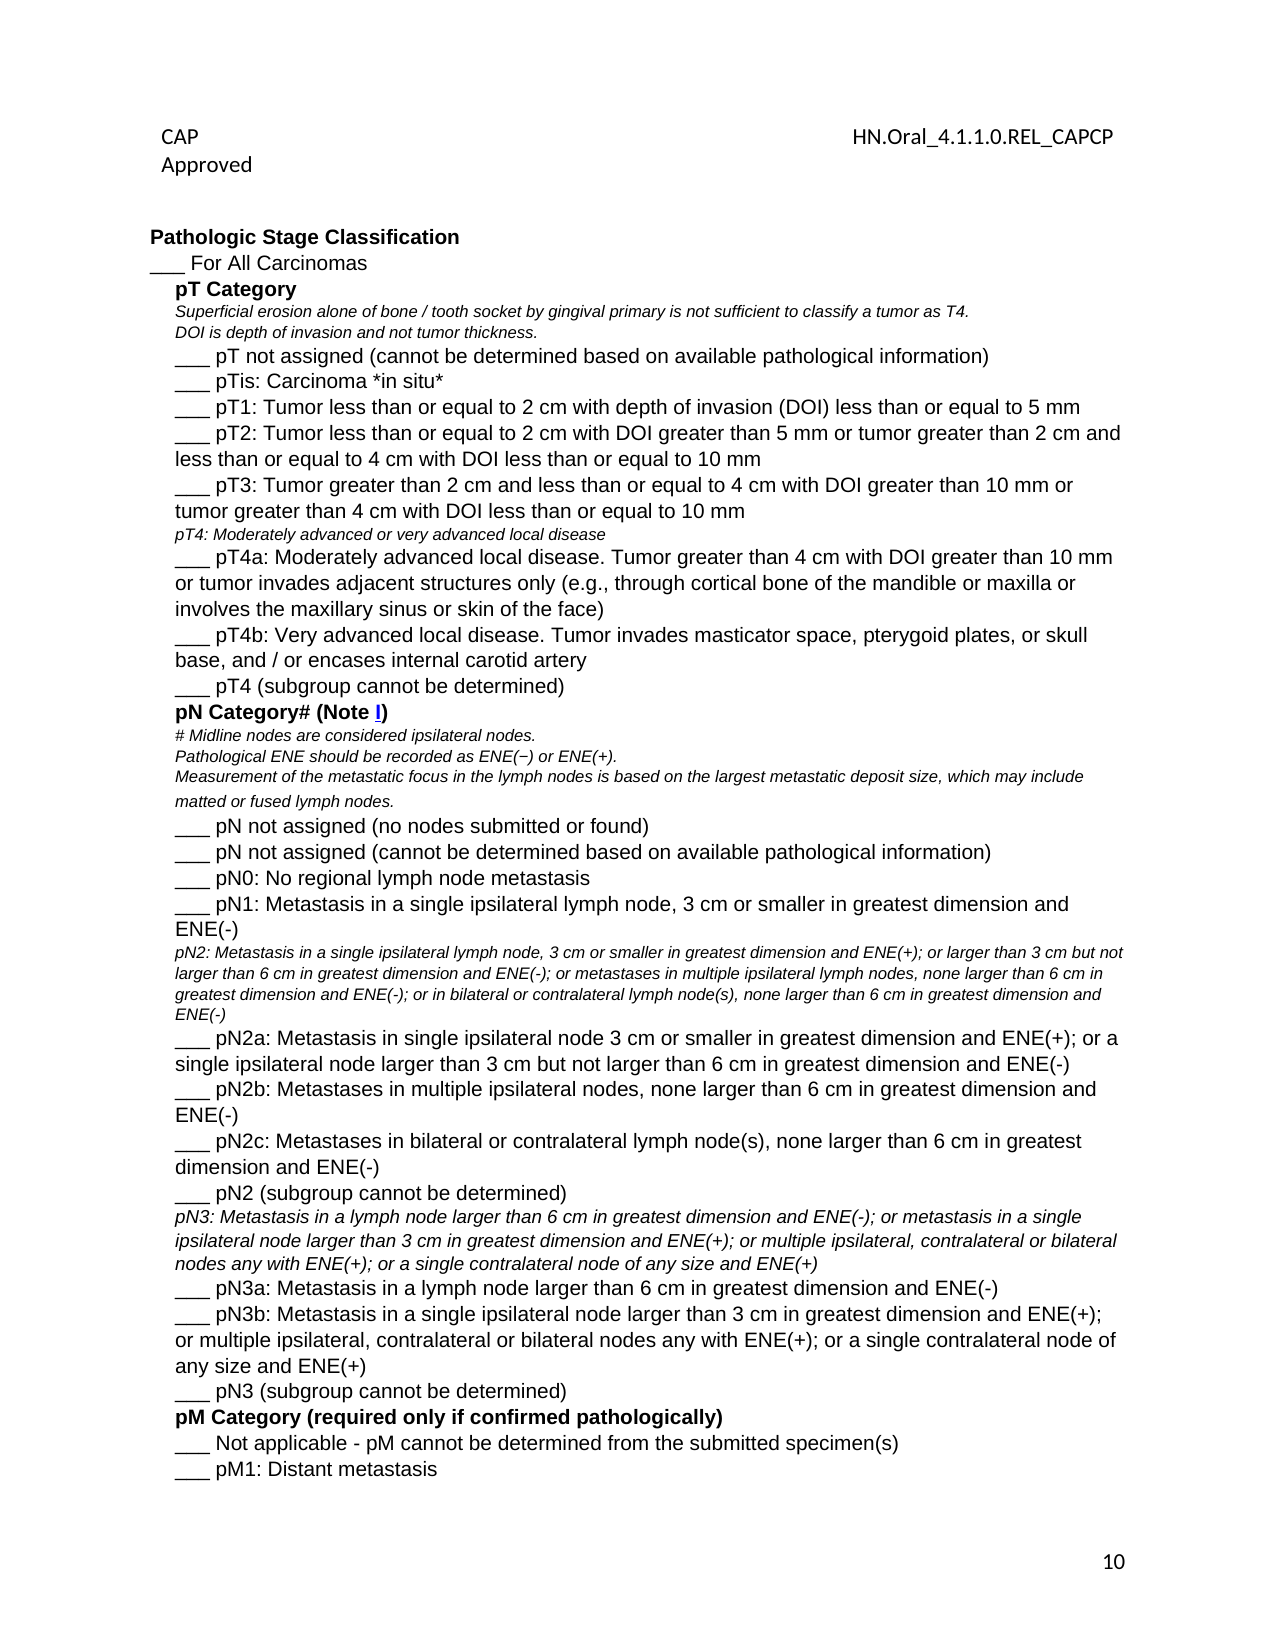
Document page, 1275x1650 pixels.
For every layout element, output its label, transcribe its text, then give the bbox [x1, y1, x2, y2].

text ___ pT not assigned (cannot be determined based on available pathological information) [150, 343, 1125, 367]
text ___ pN2 (subgroup cannot be determined) [150, 1181, 1125, 1204]
text pM Category (required only if confirmed pathologically) [150, 1405, 1125, 1429]
text ___ pN3 (subgroup cannot be determined) [150, 1379, 1125, 1403]
text ___ pT4a: Moderately advanced local disease. Tumor greater than 4 cm with DOI greater than 10 mm or tumor invades adjacent structures only (e.g., through cortical bone of the mandible or maxilla or involves the maxillary sinus or skin of the face) [175, 545, 1125, 621]
text Pathologic Stage Classification [150, 225, 1125, 249]
text ___ pN not assigned (cannot be determined based on available pathological information) [150, 840, 1125, 864]
text ___ pT4 (subgroup cannot be determined) [150, 674, 1125, 698]
text ___ Not applicable - pM cannot be determined from the submitted specimen(s) [150, 1431, 1125, 1455]
text Superficial erosion alone of bone / tooth socket by gingival primary is not sufficient to classify a tumor as T4. [150, 302, 1125, 321]
text ___ pM1: Distant metastasis [150, 1457, 1125, 1481]
text ___ pN0: No regional lymph node metastasis [150, 866, 1125, 889]
text ___ pTis: Carcinoma *in situ* [150, 369, 1125, 393]
text Pathological ENE should be recorded as ENE(−) or ENE(+). [150, 746, 1125, 766]
text ___ pN1: Metastasis in a single ipsilateral lymph node, 3 cm or smaller in greatest dimension and ENE(-) [175, 891, 1125, 941]
text ___ pN not assigned (no nodes submitted or found) [150, 814, 1125, 838]
text ___ pT3: Tumor greater than 2 cm and less than or equal to 4 cm with DOI greater than 10 mm or tumor greater than 4 cm with DOI less than or equal to 10 mm [175, 473, 1125, 522]
text pN3: Metastasis in a lymph node larger than 6 cm in greatest dimension and ENE(-); or metastasis in a single ipsilateral node larger than 3 cm in greatest dimension and ENE(+); or multiple ipsilateral, contralateral or bilateral nodes any with ENE(+); or a single contralateral node of any size and ENE(+) [175, 1206, 1125, 1274]
text ___ pN3a: Metastasis in a lymph node larger than 6 cm in greatest dimension and ENE(-) [150, 1276, 1125, 1300]
text ___ pN2c: Metastases in bilateral or contralateral lymph node(s), none larger than 6 cm in greatest dimension and ENE(-) [175, 1129, 1125, 1179]
text pN2: Metastasis in a single ipsilateral lymph node, 3 cm or smaller in greatest dimension and ENE(+); or larger than 3 cm but not larger than 6 cm in greatest dimension and ENE(-); or metastases in multiple ipsilateral lymph nodes, none larger than 6 cm in greatest dimension and ENE(-); or in bilateral or contralateral lymph node(s), none larger than 6 cm in greatest dimension and ENE(-) [175, 943, 1125, 1024]
text ___ pN3b: Metastasis in a single ipsilateral node larger than 3 cm in greatest dimension and ENE(+); or multiple ipsilateral, contralateral or bilateral nodes any with ENE(+); or a single contralateral node of any size and ENE(+) [175, 1302, 1125, 1377]
text ___ pT4b: Very advanced local disease. Tumor invades masticator space, pterygoid plates, or skull base, and / or encases internal carotid artery [175, 622, 1125, 672]
text ___ pN2a: Metastasis in single ipsilateral node 3 cm or smaller in greatest dimension and ENE(+); or a single ipsilateral node larger than 3 cm but not larger than 6 cm in greatest dimension and ENE(-) [175, 1026, 1125, 1075]
text pN Category# (Note I) [150, 700, 1125, 724]
text ___ pN2b: Metastases in multiple ipsilateral nodes, none larger than 6 cm in greatest dimension and ENE(-) [175, 1077, 1125, 1127]
text ___ pT1: Tumor less than or equal to 2 cm with depth of invasion (DOI) less than or equal to 5 mm [150, 395, 1125, 419]
text Measurement of the metastatic focus in the lymph nodes is based on the largest metastatic deposit size, which may include matted or fused lymph nodes. [175, 767, 1125, 812]
text DOI is depth of invasion and not tumor thickness. [150, 323, 1125, 342]
text pT Category [150, 276, 1125, 300]
text # Midline nodes are considered ipsilateral nodes. [150, 726, 1125, 745]
text ___ For All Carcinomas [150, 251, 1125, 274]
text pT4: Moderately advanced or very advanced local disease [150, 524, 1125, 543]
text ___ pT2: Tumor less than or equal to 2 cm with DOI greater than 5 mm or tumor greater than 2 cm and less than or equal to 4 cm with DOI less than or equal to 10 mm [175, 421, 1125, 471]
